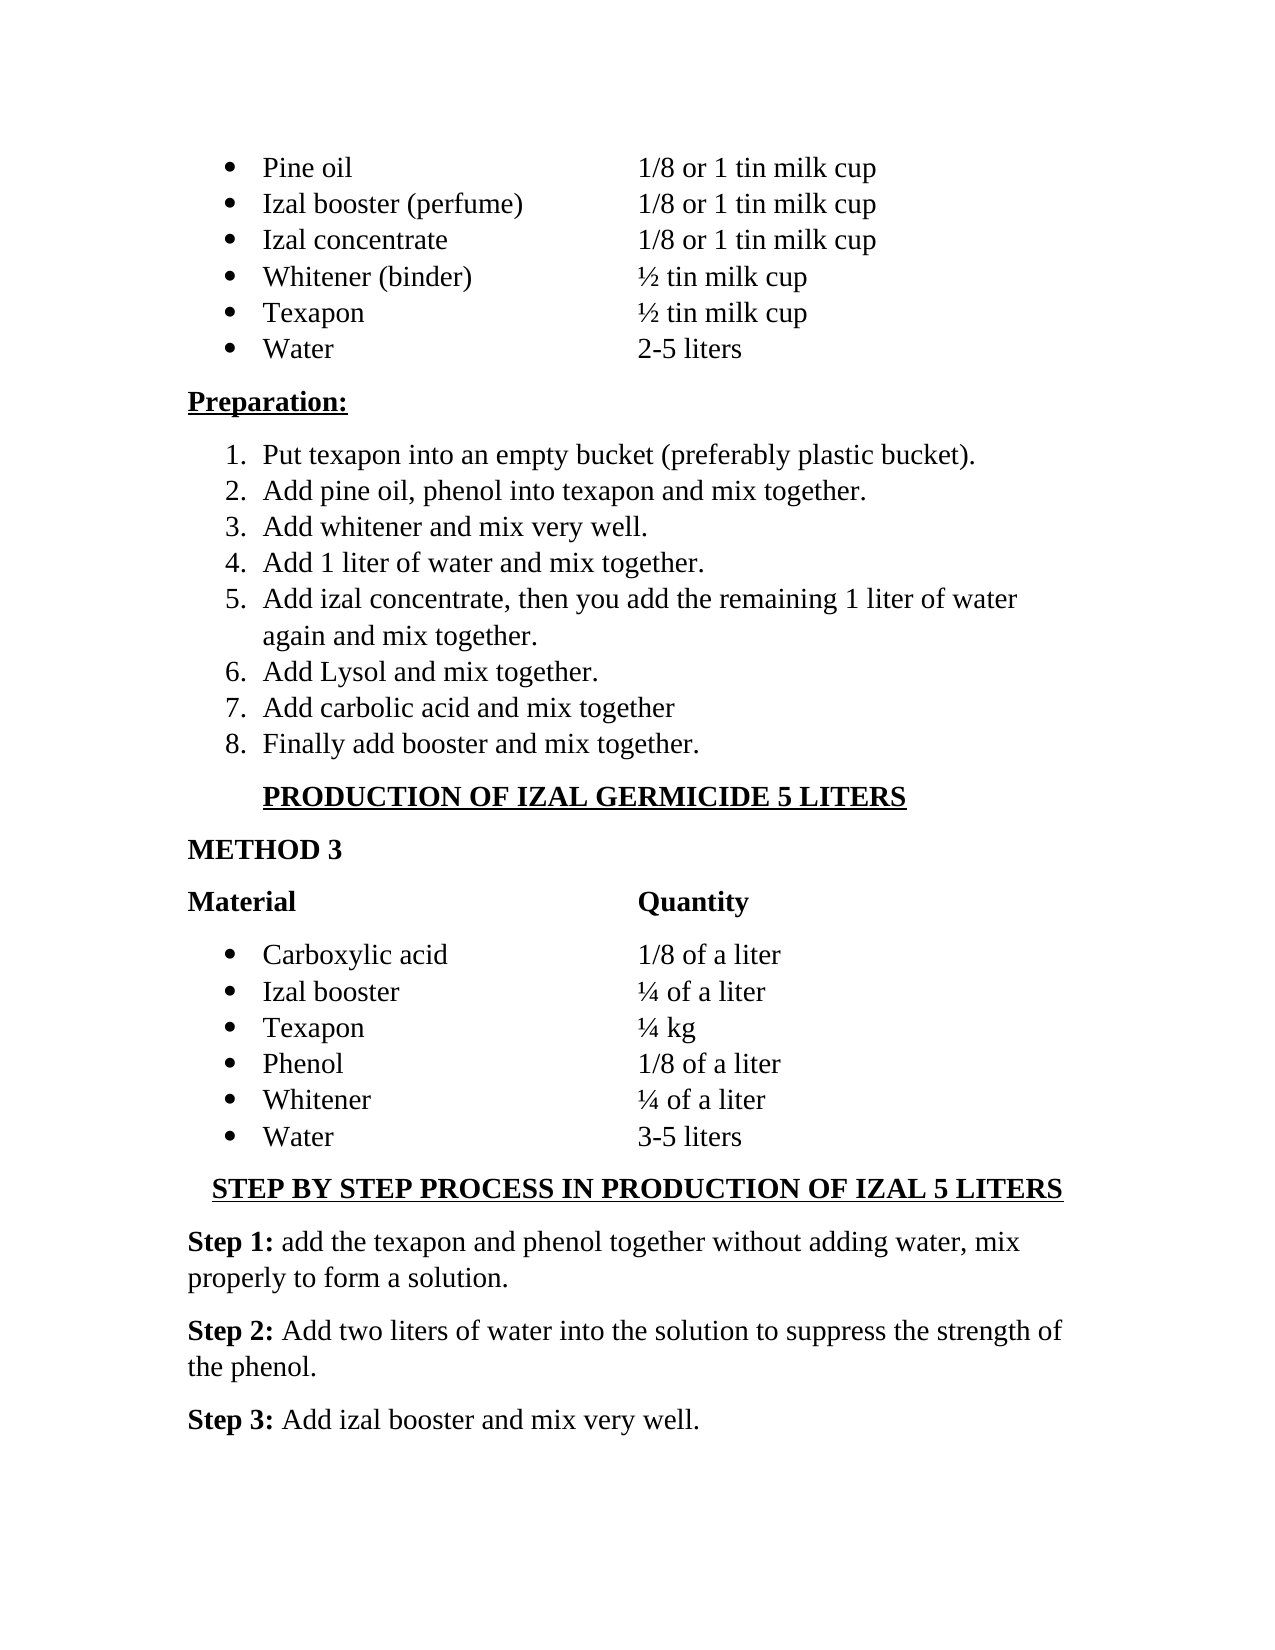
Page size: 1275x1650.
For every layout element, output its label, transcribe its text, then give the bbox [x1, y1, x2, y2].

text STEP BY STEP PROCESS IN PRODUCTION OF IZAL 5 LITERS [187, 1172, 1087, 1205]
list Add izal concentrate, then you add the remaining 1 liter of water again and mix together. [225, 582, 1087, 651]
list Texapon ½ tin milk cup [225, 295, 1087, 329]
list Add whitener and mix very well. [225, 509, 1087, 543]
list Add carbolic acid and mix together [225, 690, 1087, 723]
list Put texapon into an empty bucket (preferably plastic bucket). [225, 437, 1087, 471]
list Whitener (binder) ½ tin milk cup [225, 259, 1087, 292]
list Texapon ¼ kg [225, 1010, 1087, 1043]
list Add 1 liter of water and mix together. [225, 545, 1087, 579]
list Phenol 1/8 of a liter [225, 1046, 1087, 1080]
list Izal booster ¼ of a liter [225, 974, 1087, 1007]
text METHOD 3 [187, 832, 1087, 865]
list Pine oil 1/8 or 1 tin milk cup [225, 150, 1087, 184]
list Izal concentrate 1/8 or 1 tin milk cup [225, 222, 1087, 256]
list Water 2-5 liters [225, 331, 1087, 365]
list Water 3-5 liters [225, 1119, 1087, 1152]
list Whitener ¼ of a liter [225, 1082, 1087, 1116]
text Step 2: Add two liters of water into the solution to suppress the strength of the phenol. [187, 1313, 1087, 1383]
text Step 1: add the texapon and phenol together without adding water, mix properly to form a solution. [187, 1224, 1087, 1294]
list Add Lysol and mix together. [225, 654, 1087, 687]
text Preparation: [187, 384, 1087, 418]
text Step 3: Add izal booster and mix very well. [187, 1402, 1087, 1436]
text PRODUCTION OF IZAL GERMICIDE 5 LITERS [187, 779, 1087, 812]
list Izal booster (perfume) 1/8 or 1 tin milk cup [225, 186, 1087, 220]
list Add pine oil, phenol into texapon and mix together. [225, 473, 1087, 507]
list Carboxylic acid 1/8 of a liter [225, 937, 1087, 971]
text Material Quantity [187, 884, 1087, 918]
list Finally add booster and mix together. [225, 726, 1087, 760]
